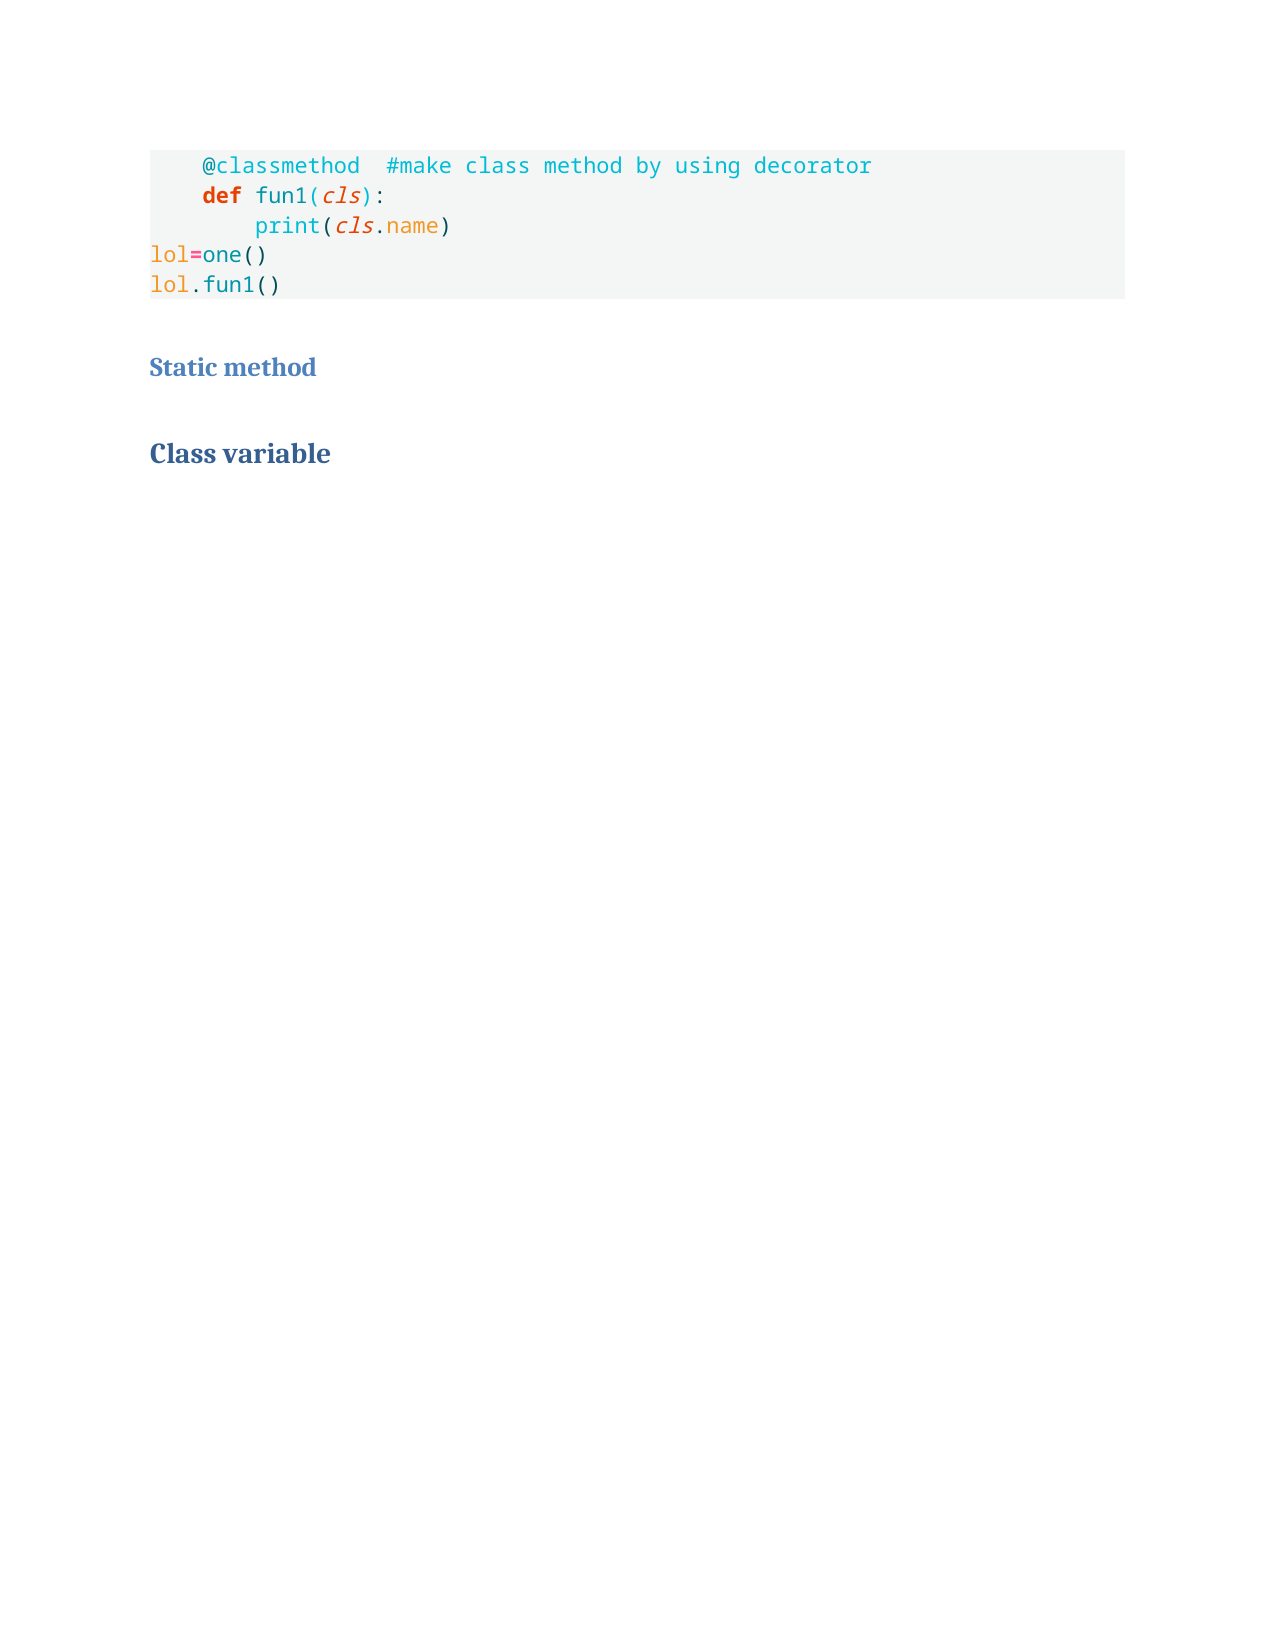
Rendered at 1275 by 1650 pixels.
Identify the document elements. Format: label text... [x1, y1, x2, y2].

text @classmethod #make class method by using decorator [150, 150, 1125, 180]
subtitle Static method [150, 352, 1125, 383]
subtitle Class variable [150, 438, 1125, 471]
text print(cls.name) [150, 209, 1125, 239]
text lol.fun1() [150, 269, 1125, 299]
text def fun1(cls): [150, 180, 1125, 209]
text lol=one() [150, 239, 1125, 269]
